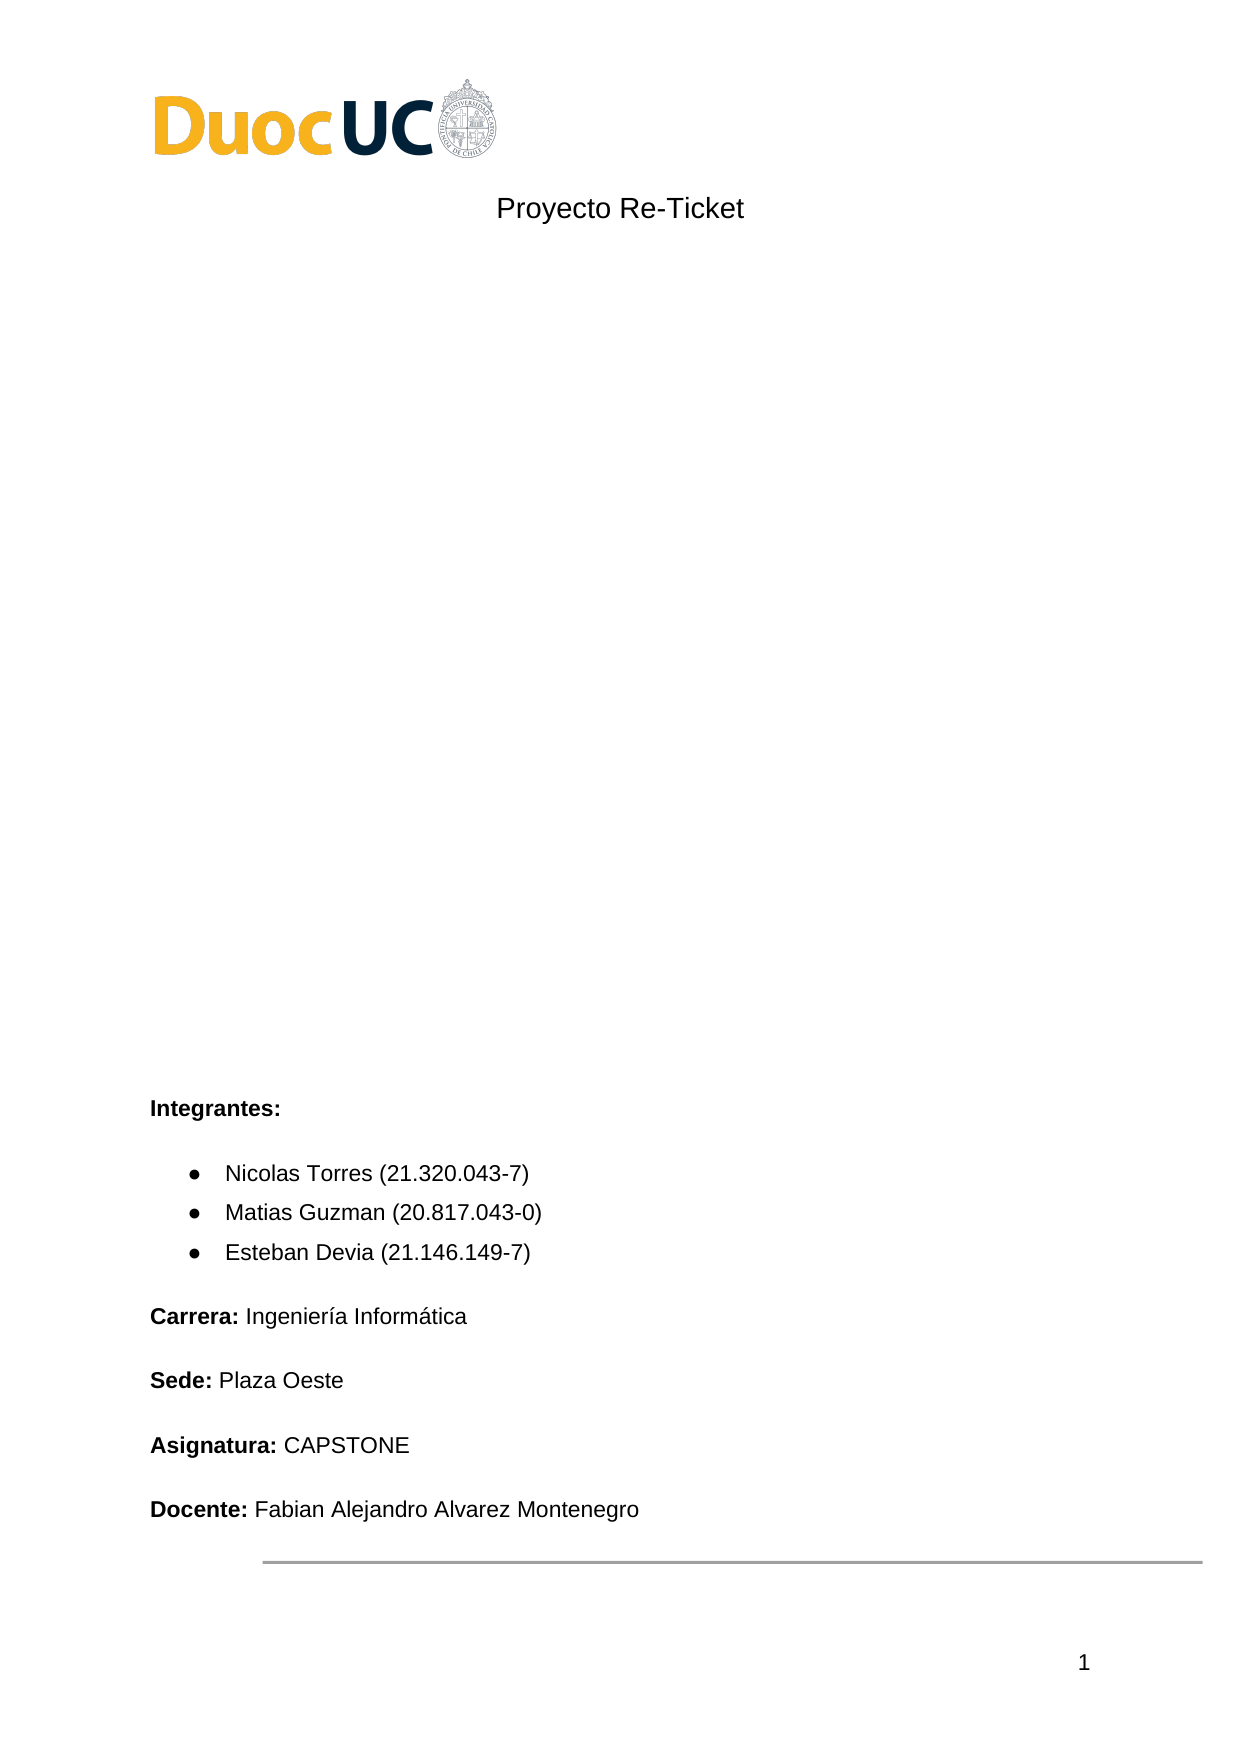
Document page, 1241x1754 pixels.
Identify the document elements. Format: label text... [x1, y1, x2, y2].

text Docente: Fabian Alejandro Alvarez Montenegro [150, 1496, 1090, 1523]
list Nicolas Torres (21.320.043-7) [187, 1159, 1090, 1186]
text Sede: Plaza Oeste [150, 1367, 1090, 1394]
text Carrera: Ingeniería Informática [150, 1303, 1090, 1329]
list Esteban Devia (21.146.149-7) [187, 1238, 1090, 1265]
picture [150, 75, 501, 163]
text Integrantes: [150, 1095, 1090, 1121]
text Proyecto Re-Ticket [150, 191, 1090, 225]
text Asignatura: CAPSTONE [150, 1432, 1090, 1458]
list Matias Guzman (20.817.043-0) [187, 1199, 1090, 1225]
